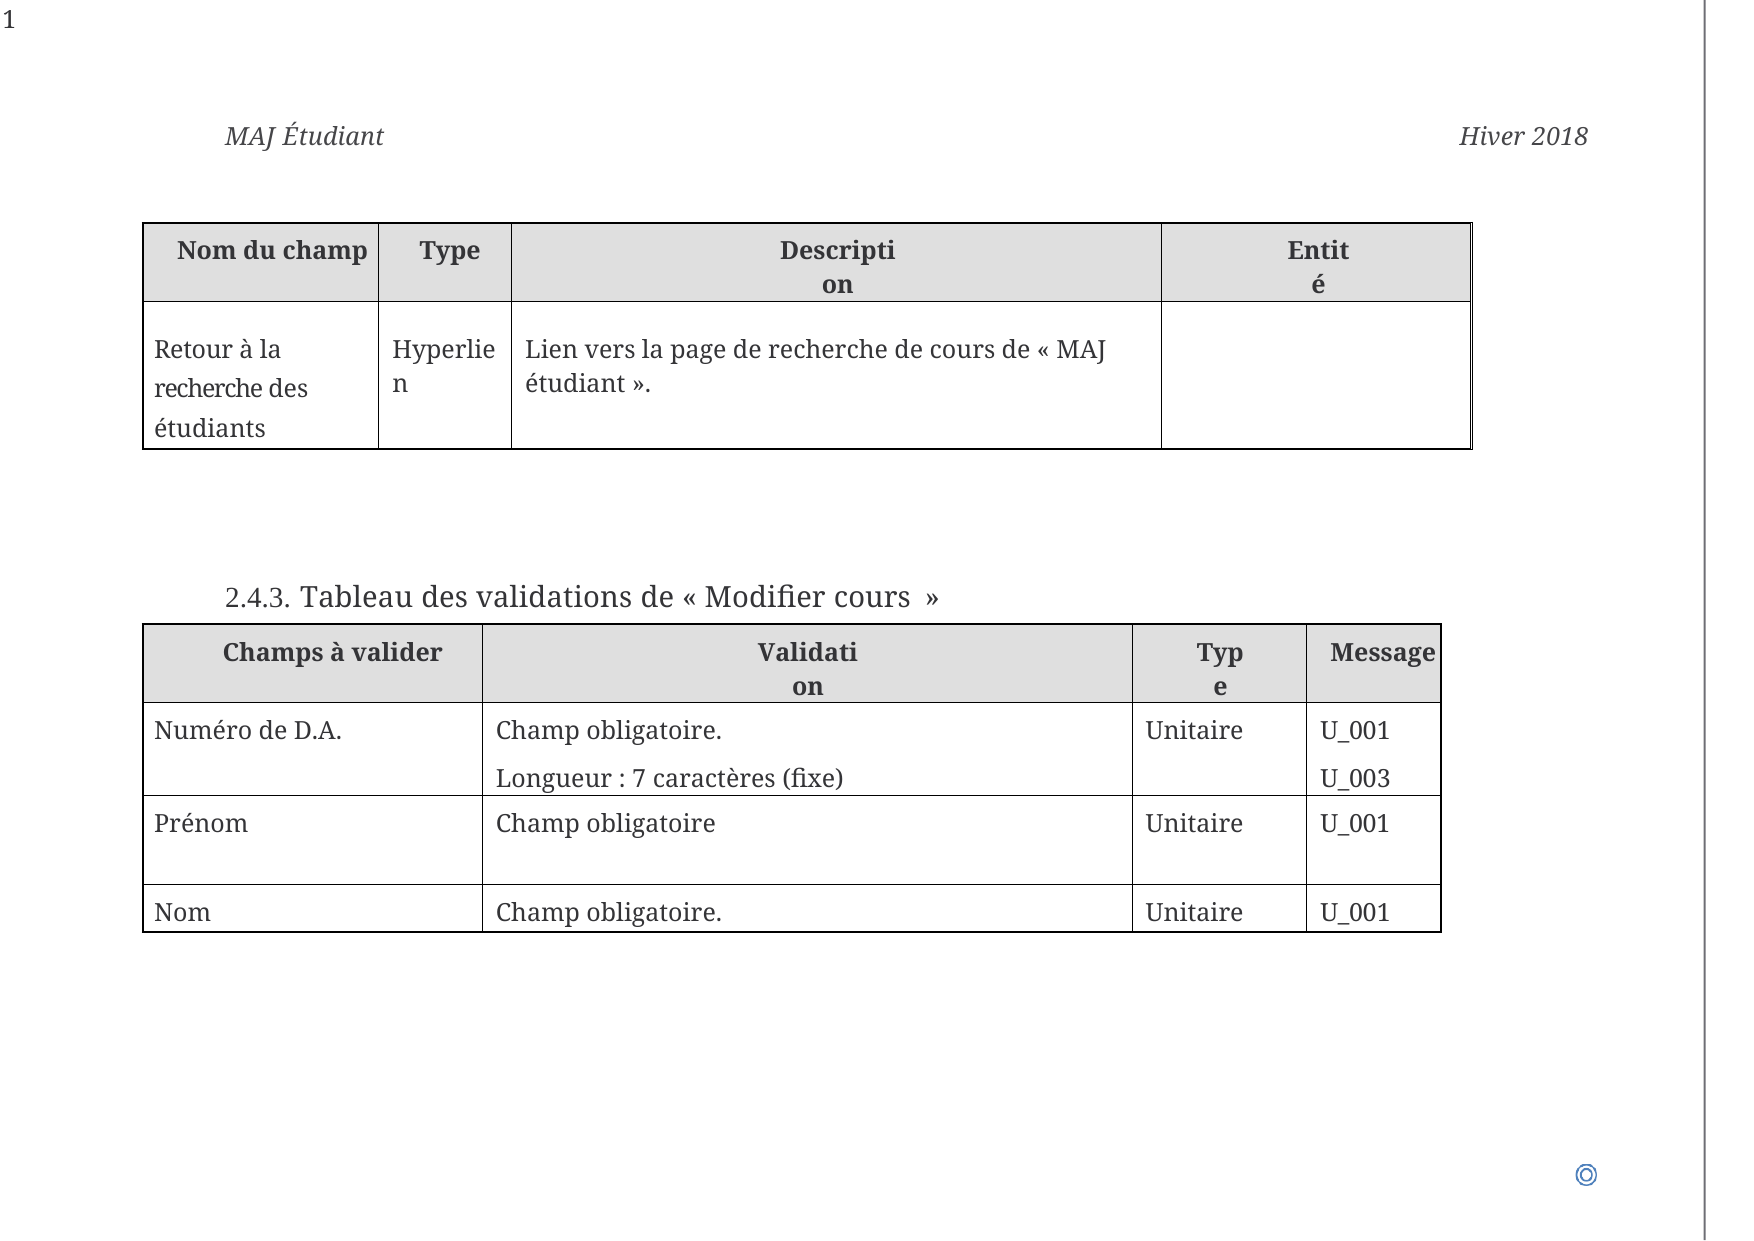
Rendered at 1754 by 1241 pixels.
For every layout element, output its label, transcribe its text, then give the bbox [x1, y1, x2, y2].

table_cell Champ obligatoire. [483, 885, 1132, 931]
table_cell Unitaire [1133, 703, 1306, 795]
table_header Type [1133, 625, 1306, 702]
picture [1575, 1164, 1597, 1186]
table_header Validation [483, 625, 1132, 702]
text MAJ Étudiant Hiver 2018 [225, 119, 1608, 153]
table_cell Unitaire [1133, 885, 1306, 931]
table_header Champs à valider [144, 625, 482, 702]
table_cell U_001 [1307, 796, 1440, 884]
table_header Type [379, 224, 511, 301]
table_cell U_001 [1307, 885, 1440, 931]
table_cell [1162, 302, 1470, 448]
table_header Entité [1162, 224, 1470, 301]
table_header Description [512, 224, 1161, 301]
table_cell Champ obligatoire. Longueur : 7 caractères (fixe) [483, 703, 1132, 795]
table_cell Unitaire [1133, 796, 1306, 884]
table_header Nom du champ [144, 224, 378, 301]
table_cell Prénom [144, 796, 482, 884]
table_cell Retour à la recherche des étudiants [144, 302, 378, 448]
table_cell Numéro de D.A. [144, 703, 482, 795]
table_header Message [1307, 625, 1440, 702]
table_cell Hyperlien [379, 302, 511, 448]
table_cell Champ obligatoire [483, 796, 1132, 884]
table_cell U_001 U_003 [1307, 703, 1440, 795]
subtitle Tableau des validations de « Modifier cours » [225, 576, 1608, 616]
table_cell Lien vers la page de recherche de cours de « MAJ étudiant ». [512, 302, 1161, 448]
table_cell Nom [144, 885, 482, 931]
